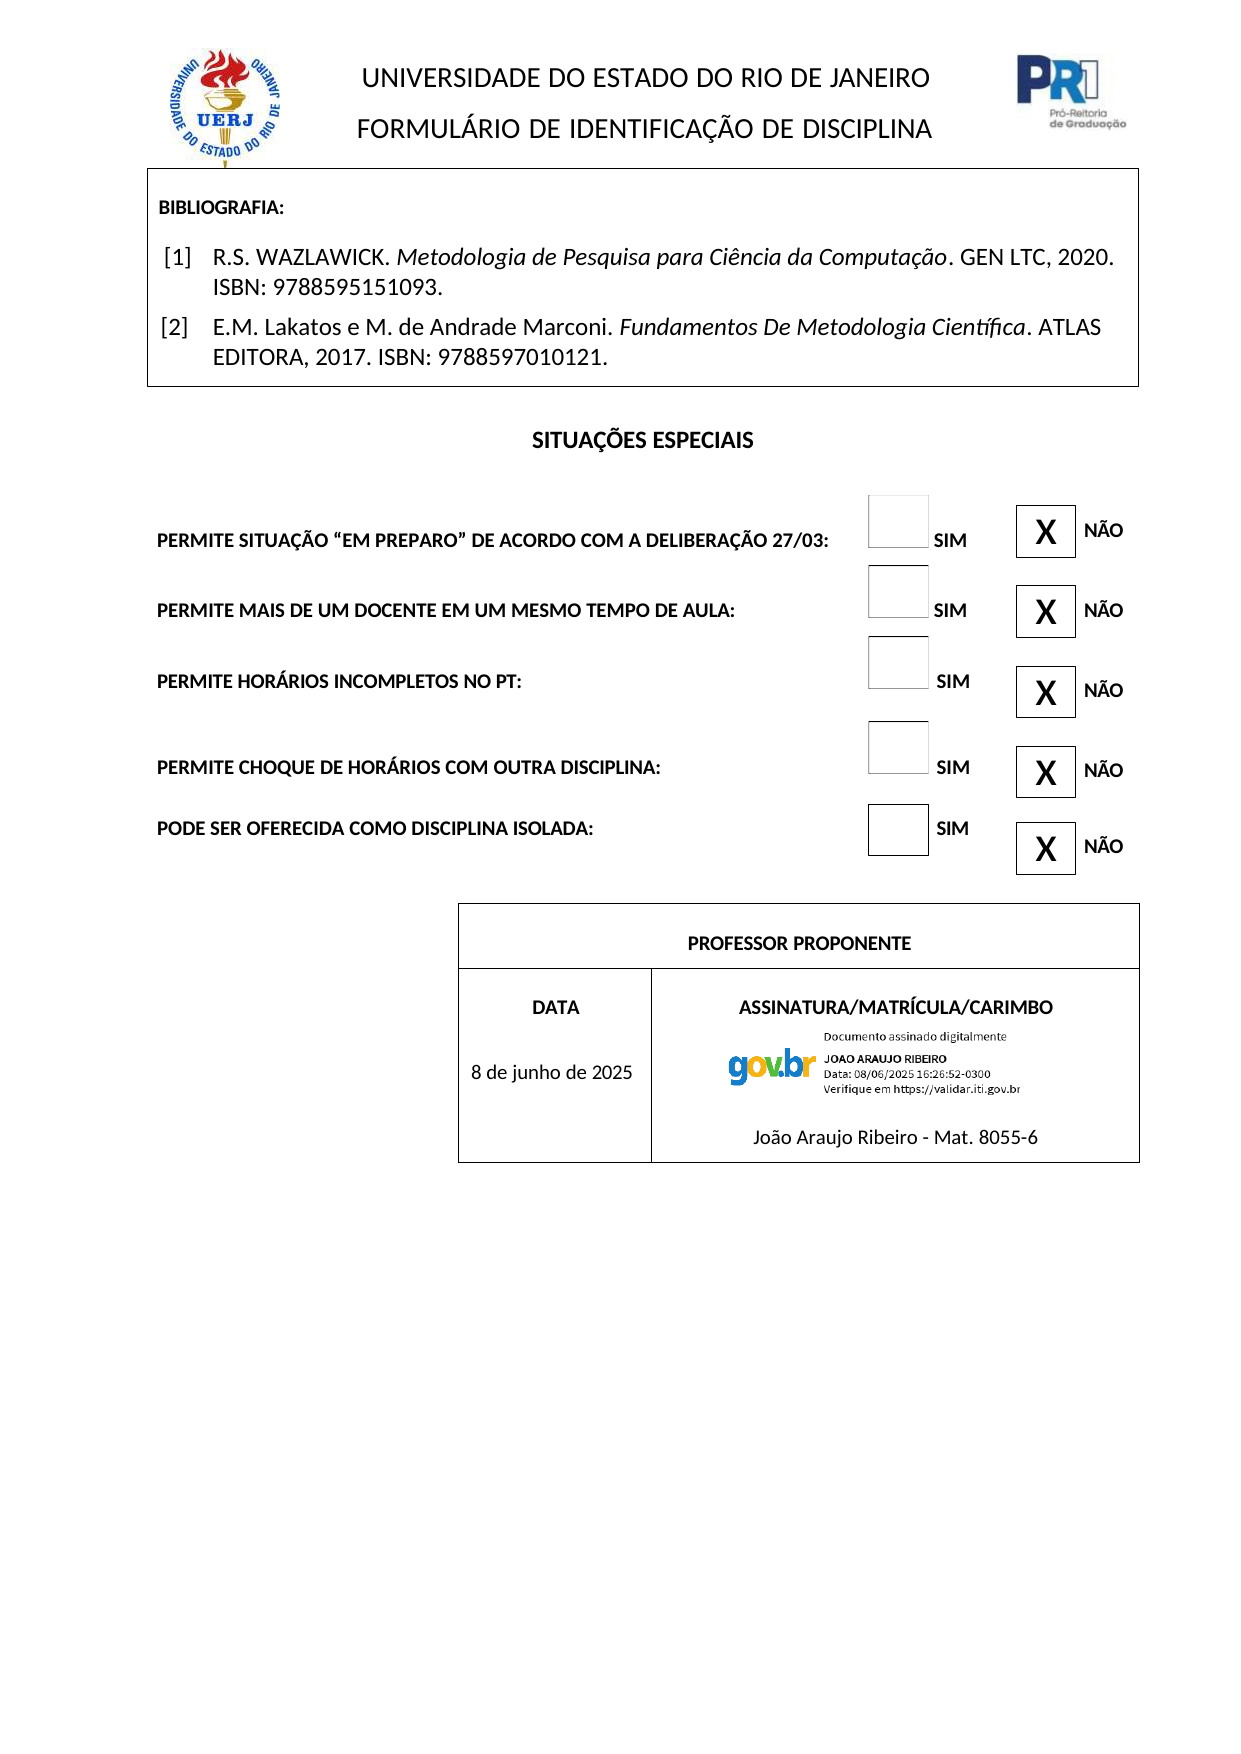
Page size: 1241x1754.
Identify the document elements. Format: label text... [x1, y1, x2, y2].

picture [868, 636, 929, 689]
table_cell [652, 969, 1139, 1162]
picture [170, 48, 280, 168]
text PERMITE SITUAÇÃO “EM PREPARO” DE ACORDO COM A DELIBERAÇÃO 27/03: SIM PERMITE MAIS DE UM DOCENTE EM UM MESMO TEMPO DE AULA: SIM [157, 495, 970, 623]
picture [868, 721, 929, 774]
picture [868, 565, 929, 618]
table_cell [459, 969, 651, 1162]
picture [728, 1032, 1020, 1095]
text NÃO [1084, 597, 1181, 622]
text PERMITE CHOQUE DE HORÁRIOS COM OUTRA DISCIPLINA: SIM [157, 722, 974, 779]
text NÃO [1084, 834, 1181, 859]
text SITUAÇÕES ESPECIAIS [532, 424, 974, 454]
text NÃO [1084, 677, 1181, 702]
text NÃO [1084, 517, 1181, 542]
picture [1016, 53, 1128, 131]
text PERMITE HORÁRIOS INCOMPLETOS NO PT: SIM [157, 637, 974, 694]
text PODE SER OFERECIDA COMO DISCIPLINA ISOLADA: SIM [157, 815, 974, 841]
picture [868, 495, 929, 548]
text NÃO [1084, 757, 1181, 782]
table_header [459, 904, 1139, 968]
